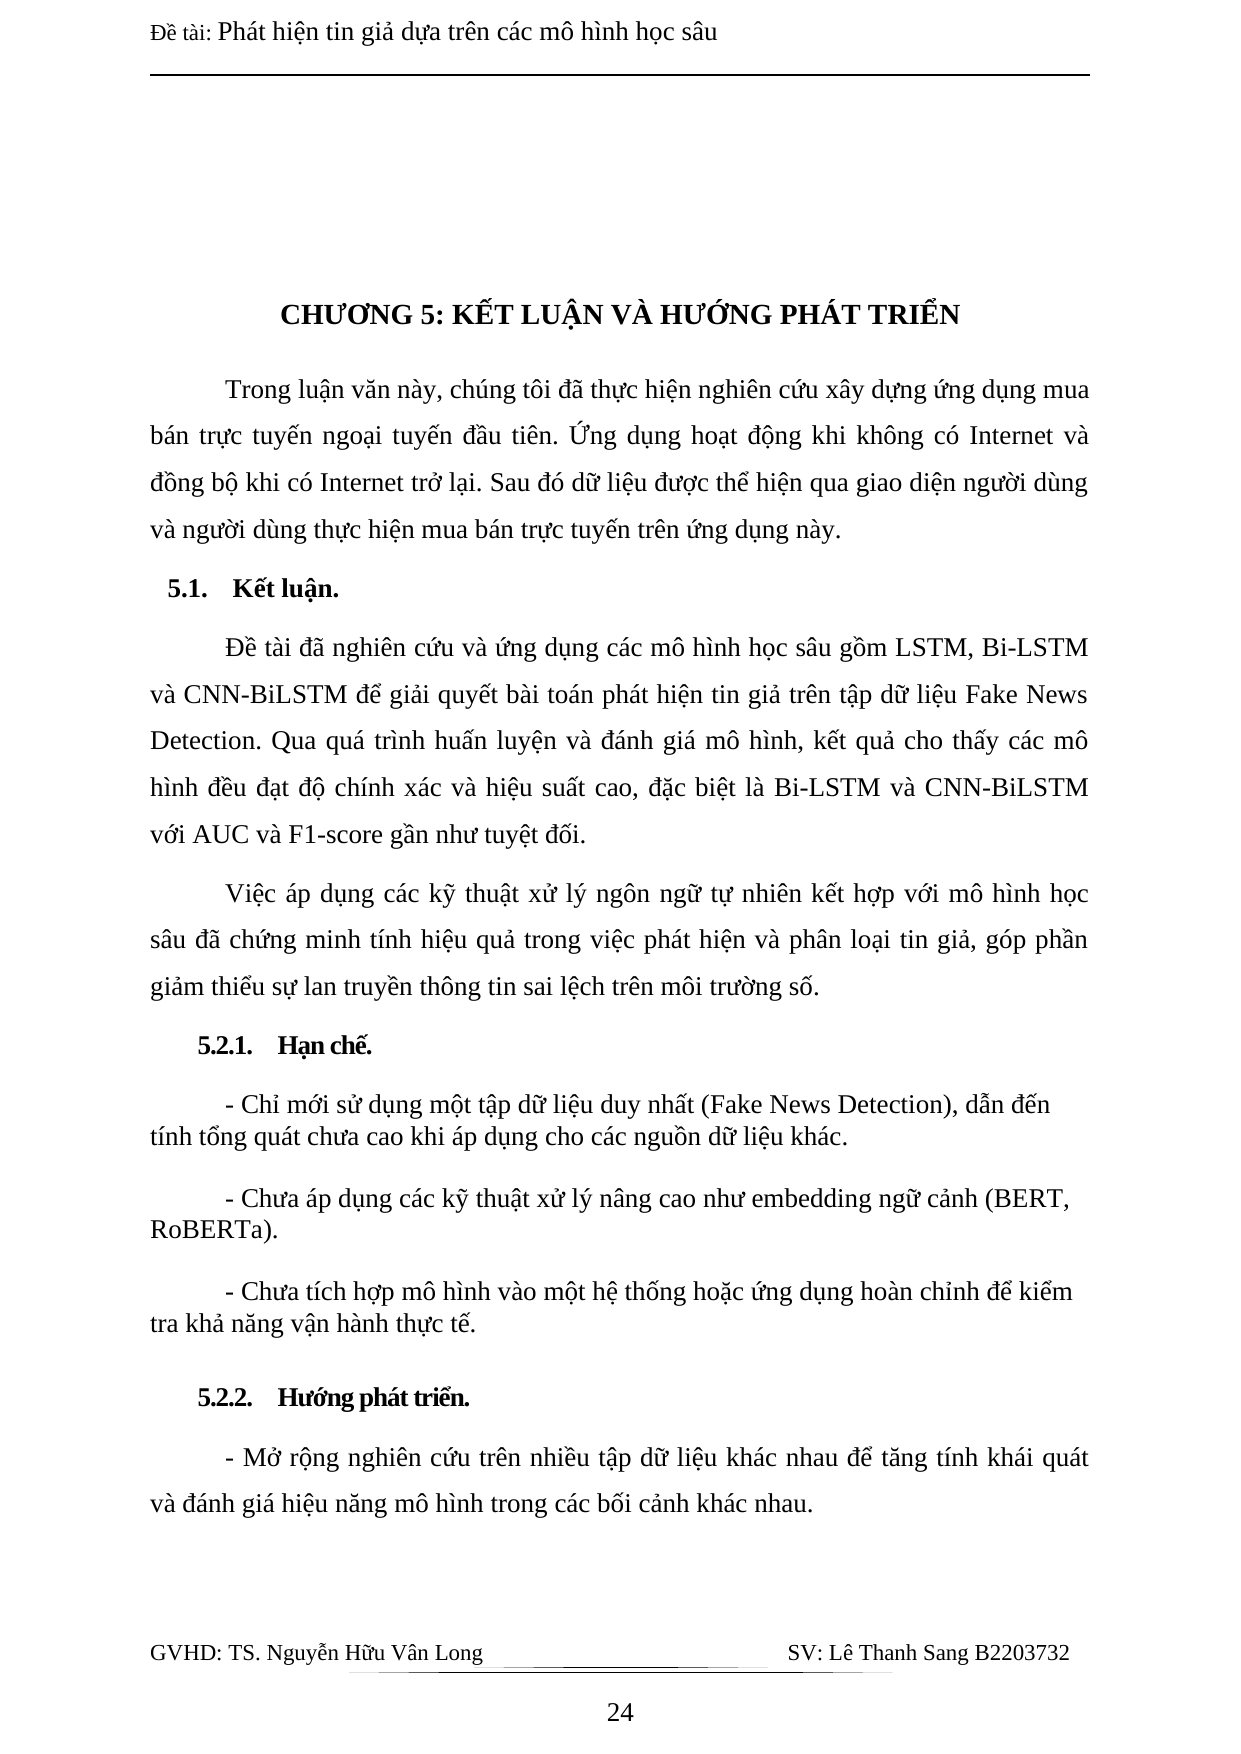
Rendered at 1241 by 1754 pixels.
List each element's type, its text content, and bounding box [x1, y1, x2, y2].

text - Mở rộng nghiên cứu trên nhiều tập dữ liệu khác nhau để tăng tính khái quát và đánh giá hiệu năng mô hình trong các bối cảnh khác nhau. [150, 1441, 1090, 1518]
subtitle CHƯƠNG 5: KẾT LUẬN VÀ HƯỚNG PHÁT TRIỂN [150, 297, 1090, 331]
subtitle Kết luận. [187, 572, 1090, 603]
text Trong luận văn này, chúng tôi đã thực hiện nghiên cứu xây dựng ứng dụng mua bán trực tuyến ngoại tuyến đầu tiên. Ứng dụng hoạt động khi không có Internet và đồng bộ khi có Internet trở lại. Sau đó dữ liệu được thể hiện qua giao diện người dùng và người dùng thực hiện mua bán trực tuyến trên ứng dụng này. [150, 373, 1090, 544]
text Đề tài đã nghiên cứu và ứng dụng các mô hình học sâu gồm LSTM, Bi-LSTM và CNN-BiLSTM để giải quyết bài toán phát hiện tin giả trên tập dữ liệu Fake News Detection. Qua quá trình huấn luyện và đánh giá mô hình, kết quả cho thấy các mô hình đều đạt độ chính xác và hiệu suất cao, đặc biệt là Bi-LSTM và CNN-BiLSTM với AUC và F1-score gần như tuyệt đối. [150, 631, 1090, 849]
title Hạn chế. [225, 1029, 1090, 1061]
text - Chỉ mới sử dụng một tập dữ liệu duy nhất (Fake News Detection), dẫn đến tính tổng quát chưa cao khi áp dụng cho các nguồn dữ liệu khác. [150, 1089, 1090, 1151]
text - Chưa áp dụng các kỹ thuật xử lý nâng cao như embedding ngữ cảnh (BERT, RoBERTa). [150, 1182, 1090, 1244]
text Việc áp dụng các kỹ thuật xử lý ngôn ngữ tự nhiên kết hợp với mô hình học sâu đã chứng minh tính hiệu quả trong việc phát hiện và phân loại tin giả, góp phần giảm thiểu sự lan truyền thông tin sai lệch trên môi trường số. [150, 877, 1090, 1001]
title Hướng phát triển. [225, 1381, 1090, 1413]
text - Chưa tích hợp mô hình vào một hệ thống hoặc ứng dụng hoàn chỉnh để kiểm tra khả năng vận hành thực tế. [150, 1276, 1090, 1338]
